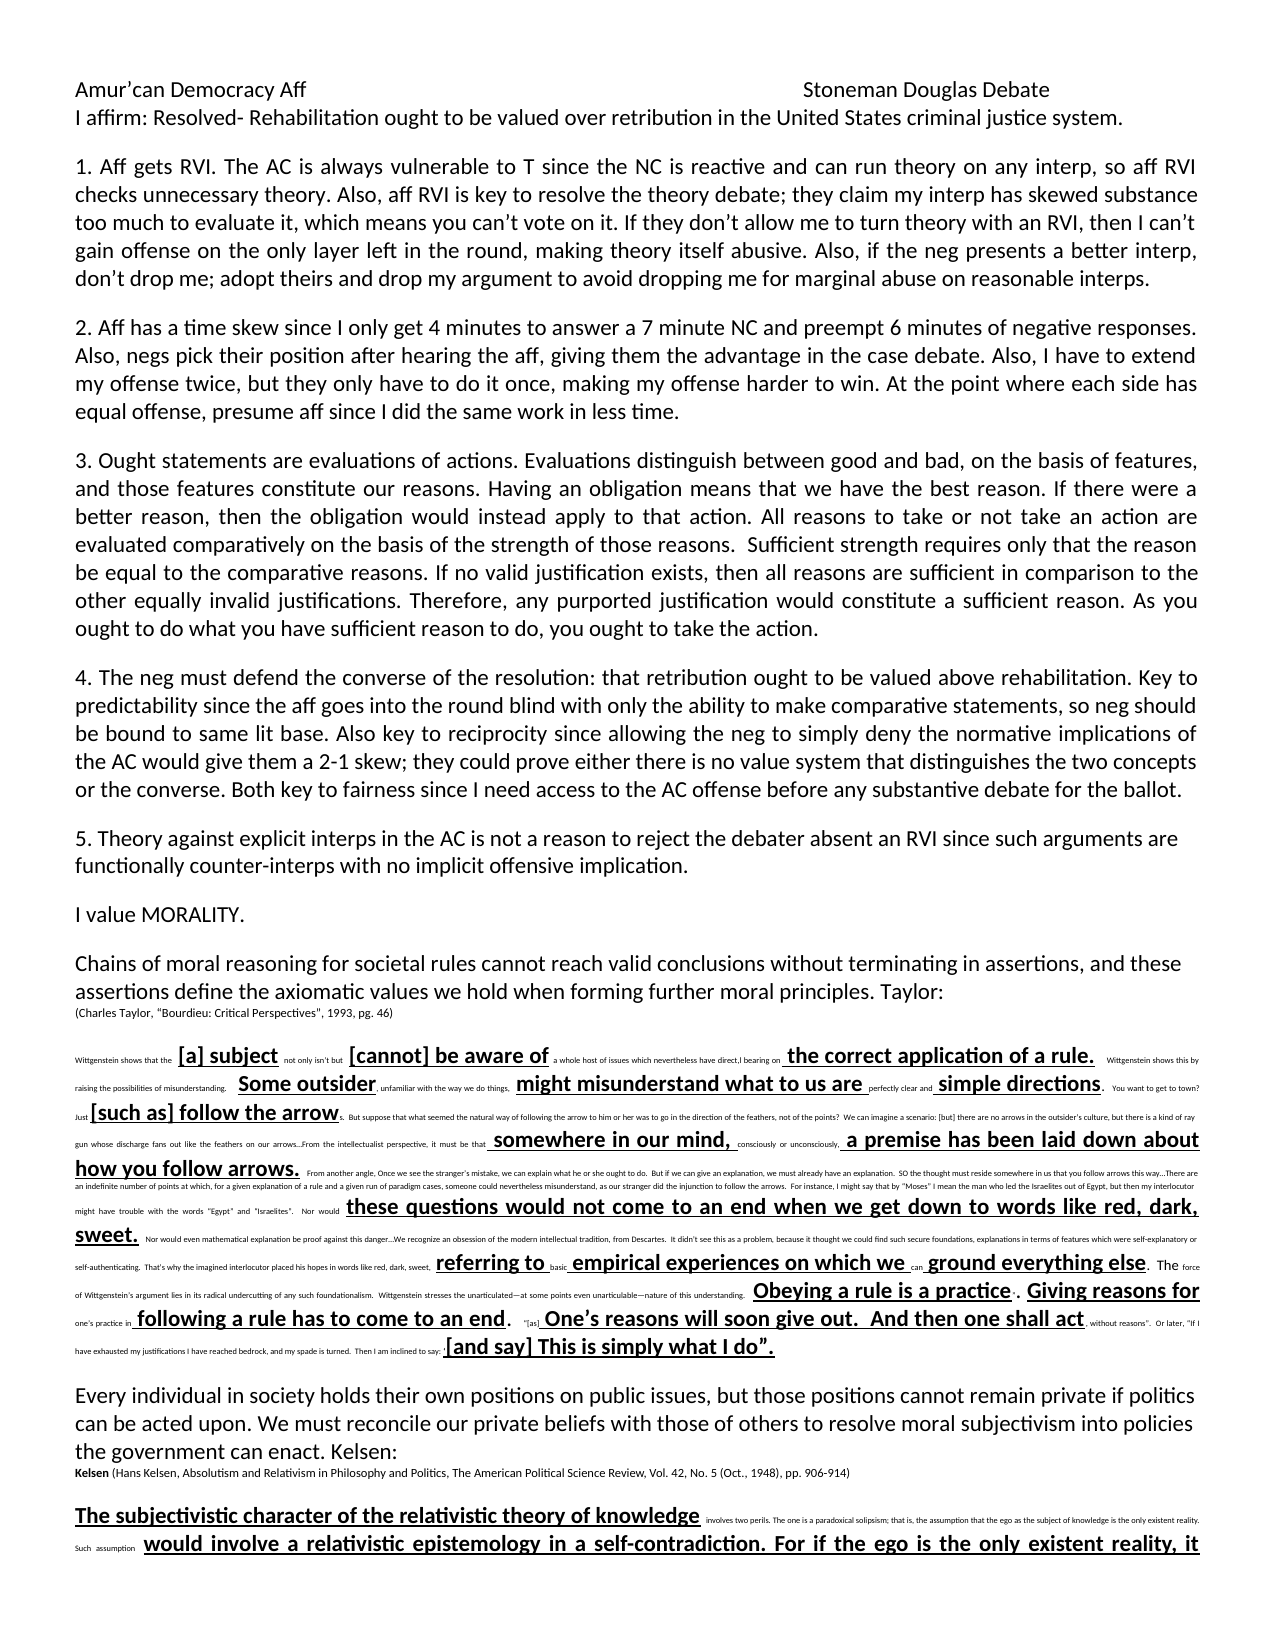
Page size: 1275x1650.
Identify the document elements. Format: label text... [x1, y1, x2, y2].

text I affirm: Resolved- Rehabilitation ought to be valued over retribution in the United States criminal justice system. [75, 103, 1200, 131]
text 1. Aff gets RVI. The AC is always vulnerable to T since the NC is reactive and can run theory on any interp, so aff RVI checks unnecessary theory. Also, aff RVI is key to resolve the theory debate; they claim my interp has skewed substance too much to evaluate it, which means you can’t vote on it. If they don’t allow me to turn theory with an RVI, then I can’t gain offense on the only layer left in the round, making theory itself abusive. Also, if the neg presents a better interp, don’t drop me; adopt theirs and drop my argument to avoid dropping me for marginal abuse on reasonable interps. [75, 152, 1200, 292]
text 4. The neg must defend the converse of the resolution: that retribution ought to be valued above rehabilitation. Key to predictability since the aff goes into the round blind with only the ability to make comparative statements, so neg should be bound to same lit base. Also key to reciprocity since allowing the neg to simply deny the normative implications of the AC would give them a 2-1 skew; they could prove either there is no value system that distinguishes the two concepts or the converse. Both key to fairness since I need access to the AC offense before any substantive debate for the ballot. [75, 663, 1200, 803]
text Chains of moral reasoning for societal rules cannot reach valid conclusions without terminating in assertions, and these assertions define the axiomatic values we hold when forming further moral principles. Taylor: (Charles Taylor, “Bourdieu: Critical Perspectives”, 1993, pg. 46) [75, 949, 1200, 1021]
text 3. Ought statements are evaluations of actions. Evaluations distinguish between good and bad, on the basis of features, and those features constitute our reasons. Having an obligation means that we have the best reason. If there were a better reason, then the obligation would instead apply to that action. All reasons to take or not take an action are evaluated comparatively on the basis of the strength of those reasons. Sufficient strength requires only that the reason be equal to the comparative reasons. If no valid justification exists, then all reasons are sufficient in comparison to the other equally invalid justifications. Therefore, any purported justification would constitute a sufficient reason. As you ought to do what you have sufficient reason to do, you ought to take the action. [75, 446, 1200, 642]
text I value MORALITY. [75, 901, 1200, 928]
text 2. Aff has a time skew since I only get 4 minutes to answer a 7 minute NC and preempt 6 minutes of negative responses. Also, negs pick their position after hearing the aff, giving them the advantage in the case debate. Also, I have to extend my offense twice, but they only have to do it once, making my offense harder to win. At the point where each side has equal offense, presume aff since I did the same work in less time. [75, 313, 1200, 425]
text Every individual in society holds their own positions on public issues, but those positions cannot remain private if politics can be acted upon. We must reconcile our private beliefs with those of others to resolve moral subjectivism into policies the government can enact. Kelsen: Kelsen (Hans Kelsen, Absolutism and Relativism in Philosophy and Politics, The American Political Science Review, Vol. 42, No. 5 (Oct., 1948), pp. 906-914) [75, 1381, 1200, 1480]
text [75, 1501, 1200, 1557]
text 5. Theory against explicit interps in the AC is not a reason to reject the debater absent an RVI since such arguments are functionally counter-interps with no implicit offensive implication. [75, 824, 1200, 880]
text Wittgenstein shows that the [a] subject not only isn’t but [cannot] be aware of a whole host of issues which nevertheless have direct,l bearing on the correct application of a rule. Wittgenstein shows this by raising the possibilities of misunderstanding. Some outsider, unfamiliar with the way we do things, might misunderstand what to us are perfectly clear and simple directions. You want to get to town? Just [such as] follow the arrows. But suppose that what seemed the natural way of following the arrow to him or her was to go in the direction of the feathers, not of the points? We can imagine a scenario: [but] there are no arrows in the outsider’s culture, but there is a kind of ray gun whose discharge fans out like the feathers on our arrows…From the intellectualist perspective, it must be that somewhere in our mind, consciously or unconsciously, a premise has been laid down about how you follow arrows. From another angle, Once we see the stranger’s mistake, we can explain what he or she ought to do. But if we can give an explanation, we must already have an explanation. SO the thought must reside somewhere in us that you follow arrows this way…There are an indefinite number of points at which, for a given explanation of a rule and a given run of paradigm cases, someone could nevertheless misunderstand, as our stranger did the injunction to follow the arrows. For instance, I might say that by “Moses” I mean the man who led the Israelites out of Egypt, but then my interlocutor might have trouble with the words “Egypt” and “Israelites”. Nor would these questions would not come to an end when we get down to words like red, dark, sweet. Nor would even mathematical explanation be proof against this danger…We recognize an obsession of the modern intellectual tradition, from Descartes. It didn’t see this as a problem, because it thought we could find such secure foundations, explanations in terms of features which were self-explanatory or self-authenticating. That’s why the imagined interlocutor placed his hopes in words like red, dark, sweet, referring to basic empirical experiences on which we can ground everything else. The force of Wittgenstein’s argument lies in its radical undercutting of any such foundationalism. Wittgenstein stresses the unarticulated—at some points even unarticulable—nature of this understanding. Obeying a rule is a practice”. Giving reasons for one’s practice in following a rule has to come to an end. “[as] One’s reasons will soon give out. And then one shall act, without reasons”. Or later, “If I have exhausted my justifications I have reached bedrock, and my spade is turned. Then I am inclined to say: ‘[and say] This is simply what I do”. [75, 1042, 1200, 1360]
